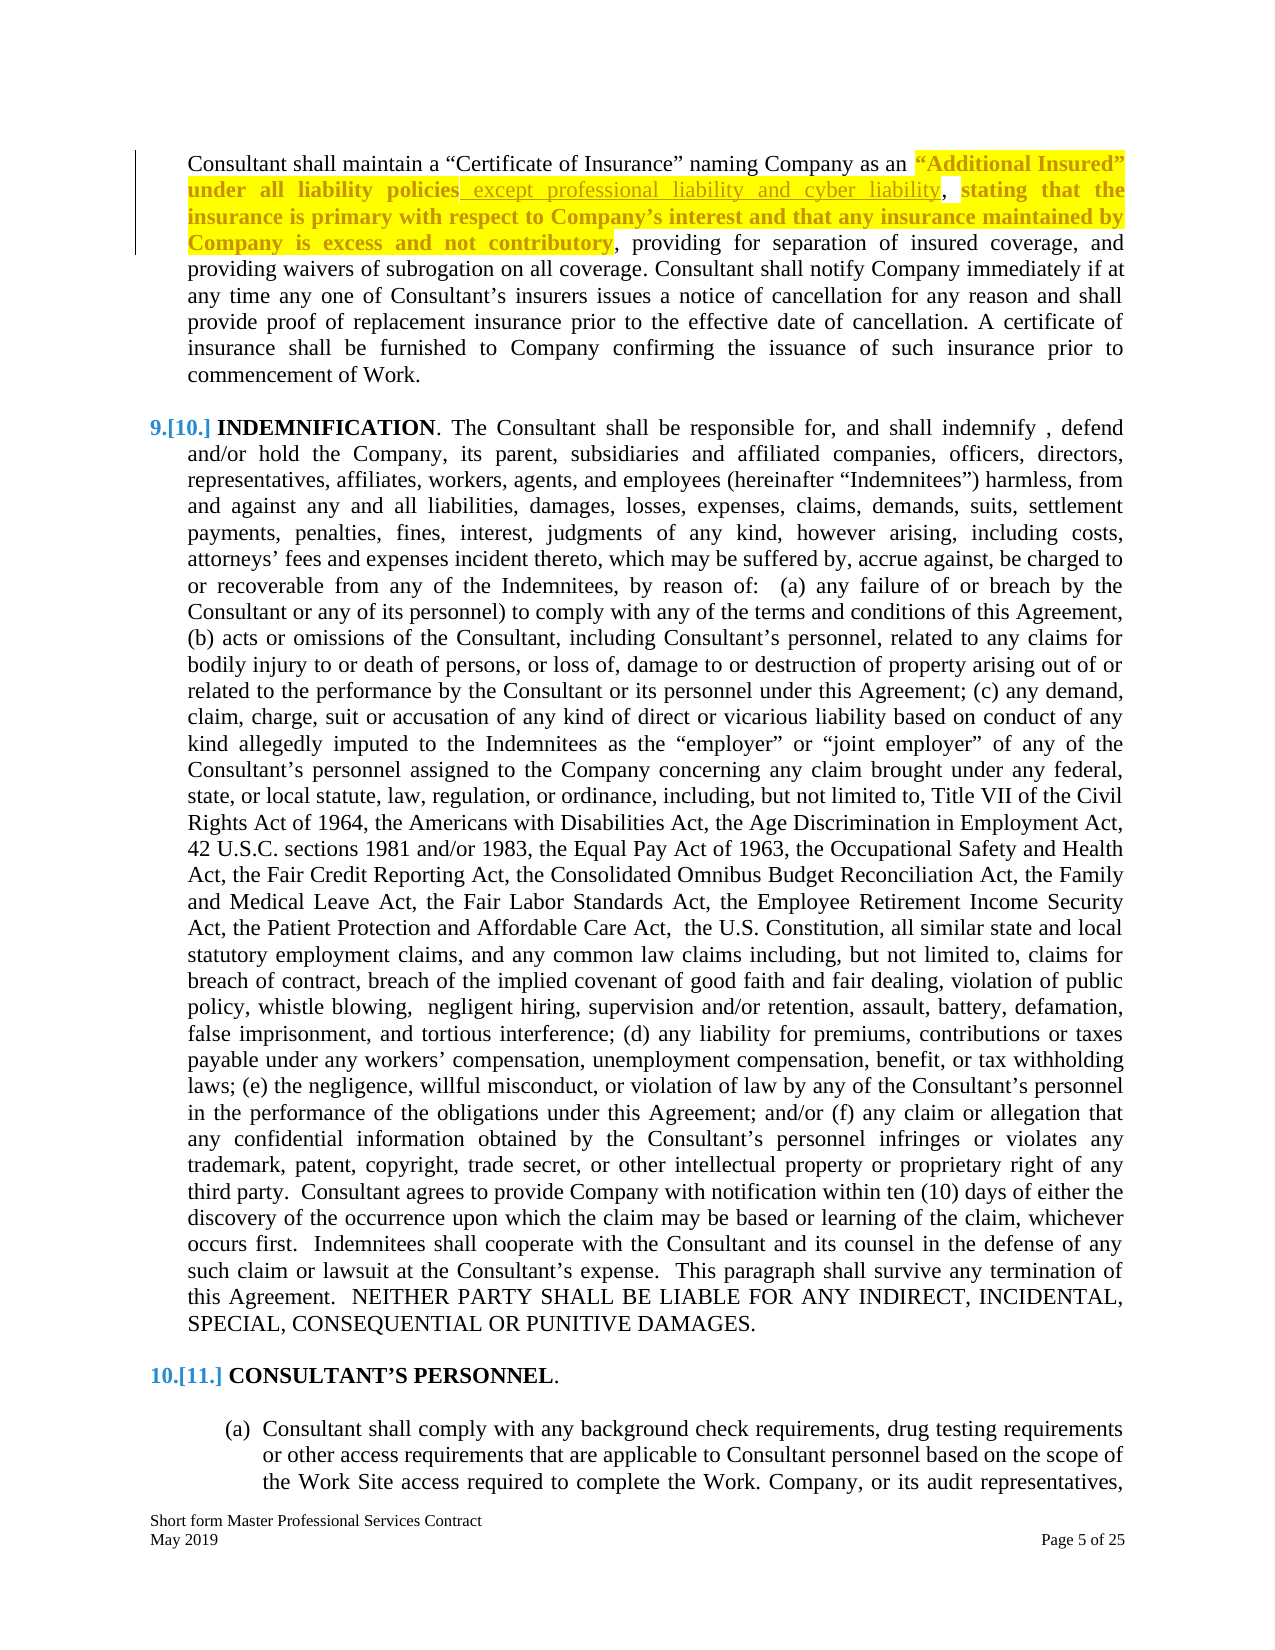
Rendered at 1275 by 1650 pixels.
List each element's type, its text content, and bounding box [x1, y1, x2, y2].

list CONSULTANT’S PERSONNEL. [150, 1362, 1125, 1389]
list INDEMNIFICATION. The Consultant shall be responsible for, and shall indemnify , defend and/or hold the Company, its parent, subsidiaries and affiliated companies, officers, directors, representatives, affiliates, workers, agents, and employees (hereinafter “Indemnitees”) harmless, from and against any and all liabilities, damages, losses, expenses, claims, demands, suits, settlement payments, penalties, fines, interest, judgments of any kind, however arising, including costs, attorneys’ fees and expenses incident thereto, which may be suffered by, accrue against, be charged to or recoverable from any of the Indemnitees, by reason of: (a) any failure of or breach by the Consultant or any of its personnel) to comply with any of the terms and conditions of this Agreement, (b) acts or omissions of the Consultant, including Consultant’s personnel, related to any claims for bodily injury to or death of persons, or loss of, damage to or destruction of property arising out of or related to the performance by the Consultant or its personnel under this Agreement; (c) any demand, claim, charge, suit or accusation of any kind of direct or vicarious liability based on conduct of any kind allegedly imputed to the Indemnitees as the “employer” or “joint employer” of any of the Consultant’s personnel assigned to the Company concerning any claim brought under any federal, state, or local statute, law, regulation, or ordinance, including, but not limited to, Title VII of the Civil Rights Act of 1964, the Americans with Disabilities Act, the Age Discrimination in Employment Act, 42 U.S.C. sections 1981 and/or 1983, the Equal Pay Act of 1963, the Occupational Safety and Health Act, the Fair Credit Reporting Act, the Consolidated Omnibus Budget Reconciliation Act, the Family and Medical Leave Act, the Fair Labor Standards Act, the Employee Retirement Income Security Act, the Patient Protection and Affordable Care Act, the U.S. Constitution, all similar state and local statutory employment claims, and any common law claims including, but not limited to, claims for breach of contract, breach of the implied covenant of good faith and fair dealing, violation of public policy, whistle blowing, negligent hiring, supervision and/or retention, assault, battery, defamation, false imprisonment, and tortious interference; (d) any liability for premiums, contributions or taxes payable under any workers’ compensation, unemployment compensation, benefit, or tax withholding laws; (e) the negligence, willful misconduct, or violation of law by any of the Consultant’s personnel in the performance of the obligations under this Agreement; and/or (f) any claim or allegation that any confidential information obtained by the Consultant’s personnel infringes or violates any trademark, patent, copyright, trade secret, or other intellectual property or proprietary right of any third party. Consultant agrees to provide Company with notification within ten (10) days of either the discovery of the occurrence upon which the claim may be based or learning of the claim, whichever occurs first. Indemnitees shall cooperate with the Consultant and its counsel in the defense of any such claim or lawsuit at the Consultant’s expense. This paragraph shall survive any termination of this Agreement. NEITHER PARTY SHALL BE LIABLE FOR ANY INDIRECT, INCIDENTAL, SPECIAL, CONSEQUENTIAL OR PUNITIVE DAMAGES. [150, 413, 1125, 1336]
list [225, 1415, 1125, 1494]
list Consultant shall maintain a “Certificate of Insurance” naming Company as an “Additional Insured” under all liability policies, stating that the insurance is primary with respect to Company’s interest and that any insurance maintained by Company is excess and not contributory, providing for separation of insured coverage, and providing waivers of subrogation on all coverage. Consultant shall notify Company immediately if at any time any one of Consultant’s insurers issues a notice of cancellation for any reason and shall provide proof of replacement insurance prior to the effective date of cancellation. A certificate of insurance shall be furnished to Company confirming the issuance of such insurance prior to commencement of Work. [187, 224, 1125, 387]
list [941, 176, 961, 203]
